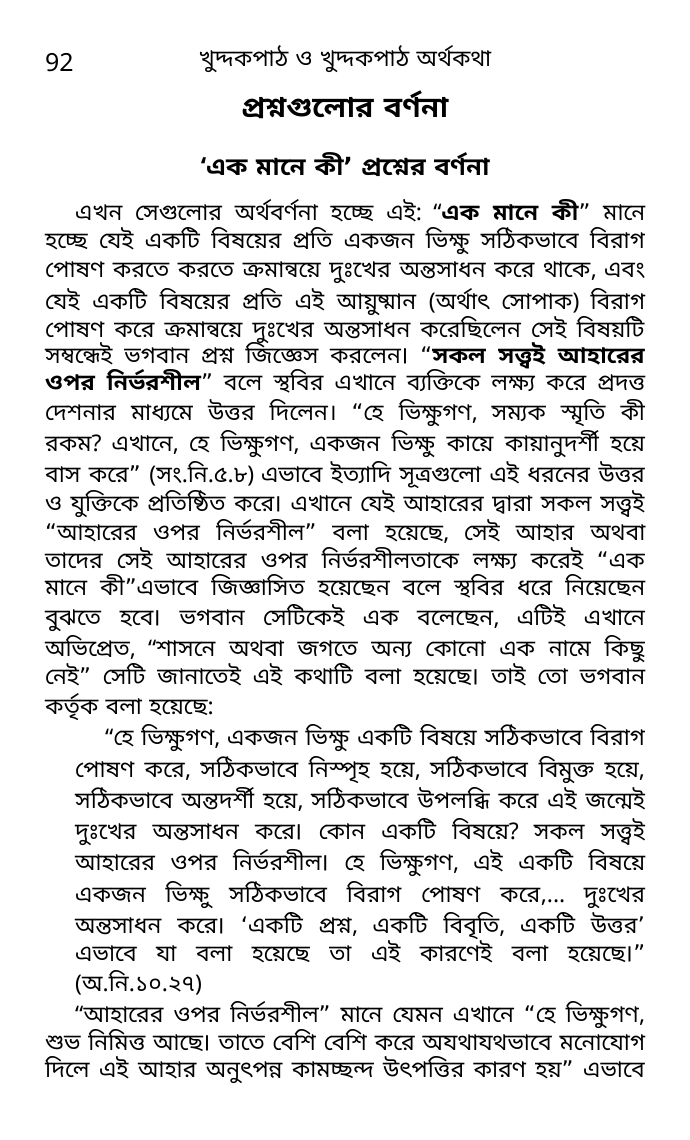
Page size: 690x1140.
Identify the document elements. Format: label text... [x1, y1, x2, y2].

text এখন সেগুলোর অর্থবর্ণনা হচ্ছে এই: “এক মানে কী” মানে হচ্ছে যেই একটি বিষয়ের প্রতি একজন ভিক্ষু সঠিকভাবে বিরাগ পোষণ করতে করতে ক্রমান্বয়ে দুঃখের অন্তসাধন করে থাকে, এবং যেই একটি বিষয়ের প্রতি এই আয়ুষ্মান (অর্থাৎ সোপাক) বিরাগ পোষণ করে ক্রমান্বয়ে দুঃখের অন্তসাধন করেছিলেন সেই বিষয়টি সম্বন্ধেই ভগবান প্রশ্ন জিজ্ঞেস করলেন। “সকল সত্ত্বই আহারের ওপর নির্ভরশীল” বলে স্থবির এখানে ব্যক্তিকে লক্ষ্য করে প্রদত্ত দেশনার মাধ্যমে উত্তর দিলেন। “হে ভিক্ষুগণ, সম্যক স্মৃতি কী রকম? এখানে, হে ভিক্ষুগণ, একজন ভিক্ষু কায়ে কায়ানুদর্শী হয়ে বাস করে” (সং.নি.৫.৮) এভাবে ইত্যাদি সূত্রগুলো এই ধরনের উত্তর ও যুক্তিকে প্রতিষ্ঠিত করে। এখানে যেই আহারের দ্বারা সকল সত্ত্বই “আহারের ওপর নির্ভরশীল” বলা হয়েছে, সেই আহার অথবা তাদের সেই আহারের ওপর নির্ভরশীলতাকে লক্ষ্য করেই “এক মানে কী”এভাবে জিজ্ঞাসিত হয়েছেন বলে স্থবির ধরে নিয়েছেন বুঝতে হবে। ভগবান সেটিকেই এক বলেছেন, এটিই এখানে অভিপ্রেত, “শাসনে অথবা জগতে অন্য কোনো এক নামে কিছু নেই” সেটি জানাতেই এই কথাটি বলা হয়েছে। তাই তো ভগবান কর্তৃক বলা হয়েছে: [45, 196, 645, 721]
text “হে ভিক্ষুগণ, একজন ভিক্ষু একটি বিষয়ে সঠিকভাবে বিরাগ পোষণ করে, সঠিকভাবে নিস্পৃহ হয়ে, সঠিকভাবে বিমুক্ত হয়ে, সঠিকভাবে অন্তদর্শী হয়ে, সঠিকভাবে উপলব্ধি করে এই জন্মেই দুঃখের অন্তসাধন করে। কোন একটি বিষয়ে? সকল সত্ত্বই আহারের ওপর নির্ভরশীল। হে ভিক্ষুগণ, এই একটি বিষয়ে একজন ভিক্ষু সঠিকভাবে বিরাগ পোষণ করে,... দুঃখের অন্তসাধন করে। ‘একটি প্রশ্ন, একটি বিবৃতি, একটি উত্তর’ এভাবে যা বলা হয়েছে তা এই কারণেই বলা হয়েছে।” (অ.নি.১০.২৭) [75, 721, 645, 998]
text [45, 998, 645, 1083]
subtitle প্রশ্নগুলোর বর্ণনা [45, 90, 645, 124]
subtitle ‘এক মানে কী’ প্রশ্নের বর্ণনা [45, 149, 645, 183]
